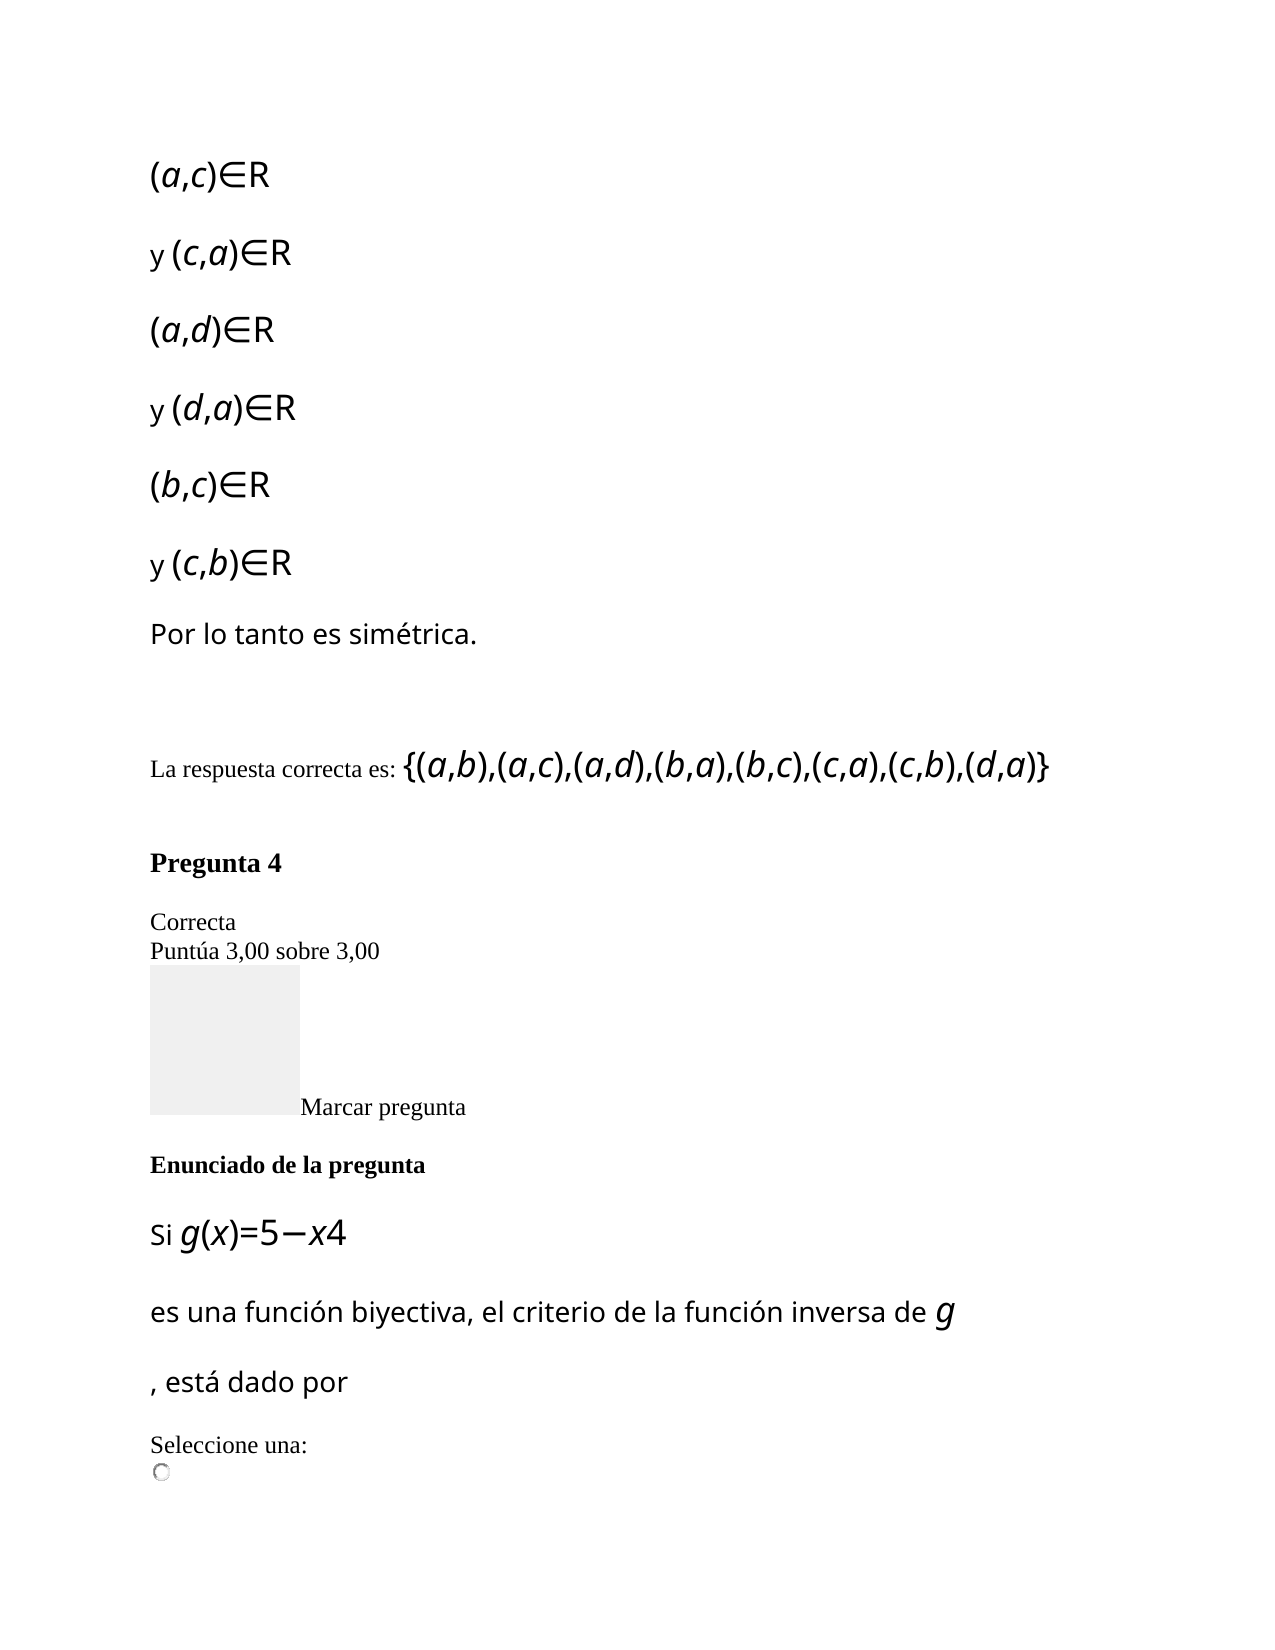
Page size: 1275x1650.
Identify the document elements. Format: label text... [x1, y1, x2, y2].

text (a,d)∈R [150, 305, 1125, 353]
text es una función biyectiva, el criterio de la función inversa de g [150, 1285, 1125, 1333]
text La respuesta correcta es: {(a,b),(a,c),(a,d),(b,a),(b,c),(c,a),(c,b),(d,a)} [150, 740, 1125, 788]
text Puntúa 3,00 sobre 3,00 [150, 936, 1125, 965]
text Por lo tanto es simétrica. [150, 614, 1125, 653]
text y (c,a)∈R [150, 227, 1125, 276]
text Correcta [150, 907, 1125, 936]
text Marcar pregunta [150, 965, 1125, 1121]
text Si g(x)=5−x4 [150, 1208, 1125, 1256]
text y (d,a)∈R [150, 382, 1125, 430]
text Enunciado de la pregunta [150, 1150, 1125, 1178]
text (a,c)∈R [150, 150, 1125, 198]
text (b,c)∈R [150, 459, 1125, 508]
text Pregunta 4 [150, 846, 1125, 878]
text Seleccione una: [150, 1430, 1125, 1459]
text , está dado por [150, 1362, 1125, 1401]
text y (c,b)∈R [150, 537, 1125, 585]
